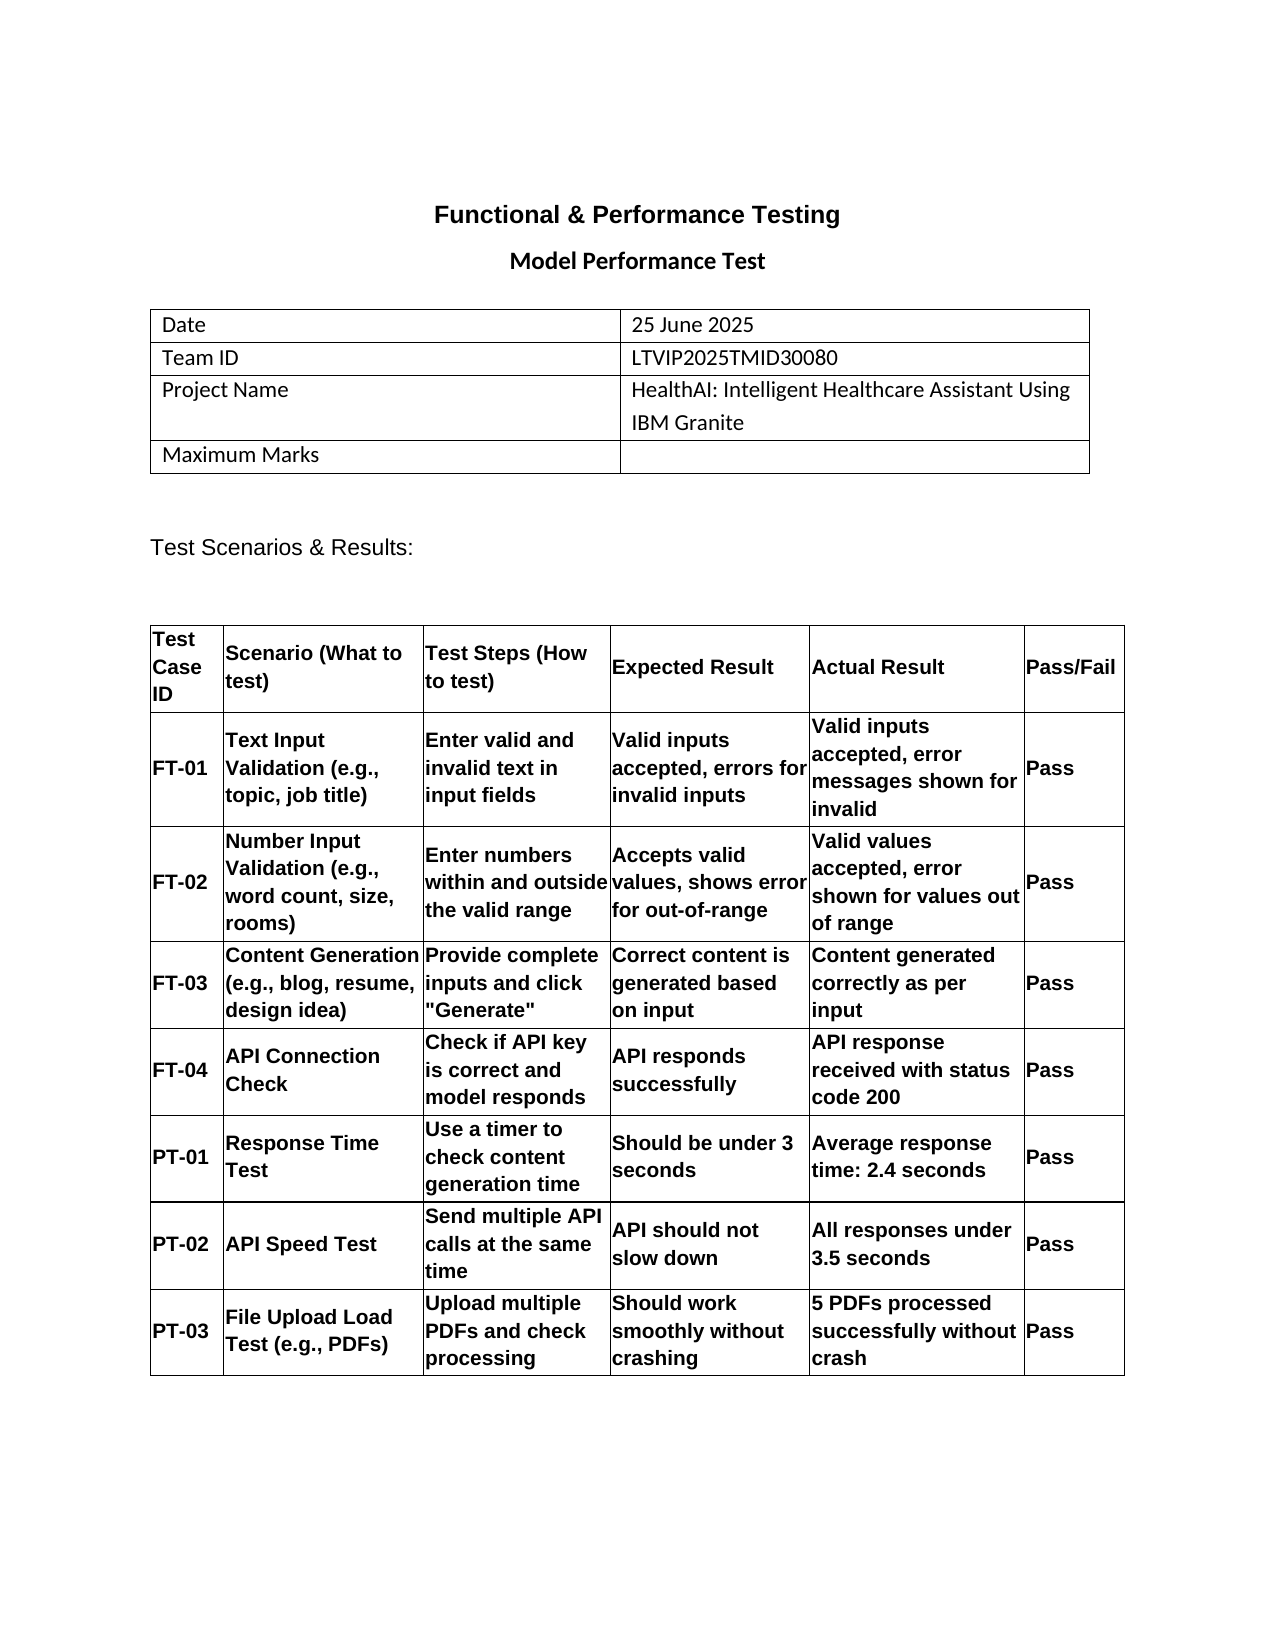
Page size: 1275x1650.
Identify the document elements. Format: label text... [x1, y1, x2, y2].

table_cell Maximum Marks [151, 441, 620, 472]
table_cell Average response time: 2.4 seconds [810, 1116, 1024, 1201]
table_cell API Speed Test [224, 1203, 423, 1288]
table_cell Send multiple API calls at the same time [424, 1203, 610, 1288]
table_cell PT-03 [151, 1290, 223, 1375]
text Test Scenarios & Results: [150, 534, 1125, 560]
table_cell File Upload Load Test (e.g., PDFs) [224, 1290, 423, 1375]
table_cell Valid values accepted, error shown for values out of range [810, 827, 1024, 941]
table_header Scenario (What to test) [224, 626, 423, 712]
text Model Performance Test [150, 246, 1125, 276]
table_cell Project Name [151, 376, 620, 439]
table_cell API response received with status code 200 [810, 1029, 1024, 1114]
table_cell Pass [1025, 713, 1124, 826]
table_cell Pass [1025, 1116, 1124, 1201]
table_cell Pass [1025, 1029, 1124, 1114]
table_cell Check if API key is correct and model responds [424, 1029, 610, 1114]
table_header Actual Result [810, 626, 1024, 712]
table_cell LTVIP2025TMID30080 [621, 343, 1089, 374]
table_cell HealthAI: Intelligent Healthcare Assistant Using IBM Granite [621, 376, 1089, 439]
table_cell Number Input Validation (e.g., word count, size, rooms) [224, 827, 423, 941]
table_cell Upload multiple PDFs and check processing [424, 1290, 610, 1375]
table_header 25 June 2025 [621, 310, 1089, 342]
table_cell FT-04 [151, 1029, 223, 1114]
table_cell 5 PDFs processed successfully without crash [810, 1290, 1024, 1375]
table_cell Pass [1025, 1203, 1124, 1288]
table_cell PT-01 [151, 1116, 223, 1201]
table_cell FT-03 [151, 942, 223, 1027]
table_cell Content Generation (e.g., blog, resume, design idea) [224, 942, 423, 1027]
table_cell Use a timer to check content generation time [424, 1116, 610, 1201]
table_cell All responses under 3.5 seconds [810, 1203, 1024, 1288]
table_header Expected Result [611, 626, 809, 712]
table_cell Enter numbers within and outside the valid range [424, 827, 610, 941]
table_cell Text Input Validation (e.g., topic, job title) [224, 713, 423, 826]
table_cell Pass [1025, 827, 1124, 941]
table_cell Content generated correctly as per input [810, 942, 1024, 1027]
table_cell API responds successfully [611, 1029, 809, 1114]
table_cell PT-02 [151, 1203, 223, 1288]
table_cell Correct content is generated based on input [611, 942, 809, 1027]
table_cell Provide complete inputs and click "Generate" [424, 942, 610, 1027]
table_header Date [151, 310, 620, 342]
table_cell Team ID [151, 343, 620, 374]
table_cell Valid inputs accepted, error messages shown for invalid [810, 713, 1024, 826]
table_cell Should be under 3 seconds [611, 1116, 809, 1201]
table_cell API should not slow down [611, 1203, 809, 1288]
table_header Test Steps (How to test) [424, 626, 610, 712]
table_cell FT-02 [151, 827, 223, 941]
table_cell Should work smoothly without crashing [611, 1290, 809, 1375]
table_cell API Connection Check [224, 1029, 423, 1114]
table_cell Pass [1025, 1290, 1124, 1375]
table_cell Accepts valid values, shows error for out-of-range [611, 827, 809, 941]
table_header Test Case ID [151, 626, 223, 712]
table_header Pass/Fail [1025, 626, 1124, 712]
table_cell [621, 441, 1089, 472]
table_cell Pass [1025, 942, 1124, 1027]
table_cell Response Time Test [224, 1116, 423, 1201]
subtitle Functional & Performance Testing [150, 200, 1125, 229]
table_cell Valid inputs accepted, errors for invalid inputs [611, 713, 809, 826]
table_cell Enter valid and invalid text in input fields [424, 713, 610, 826]
table_cell FT-01 [151, 713, 223, 826]
